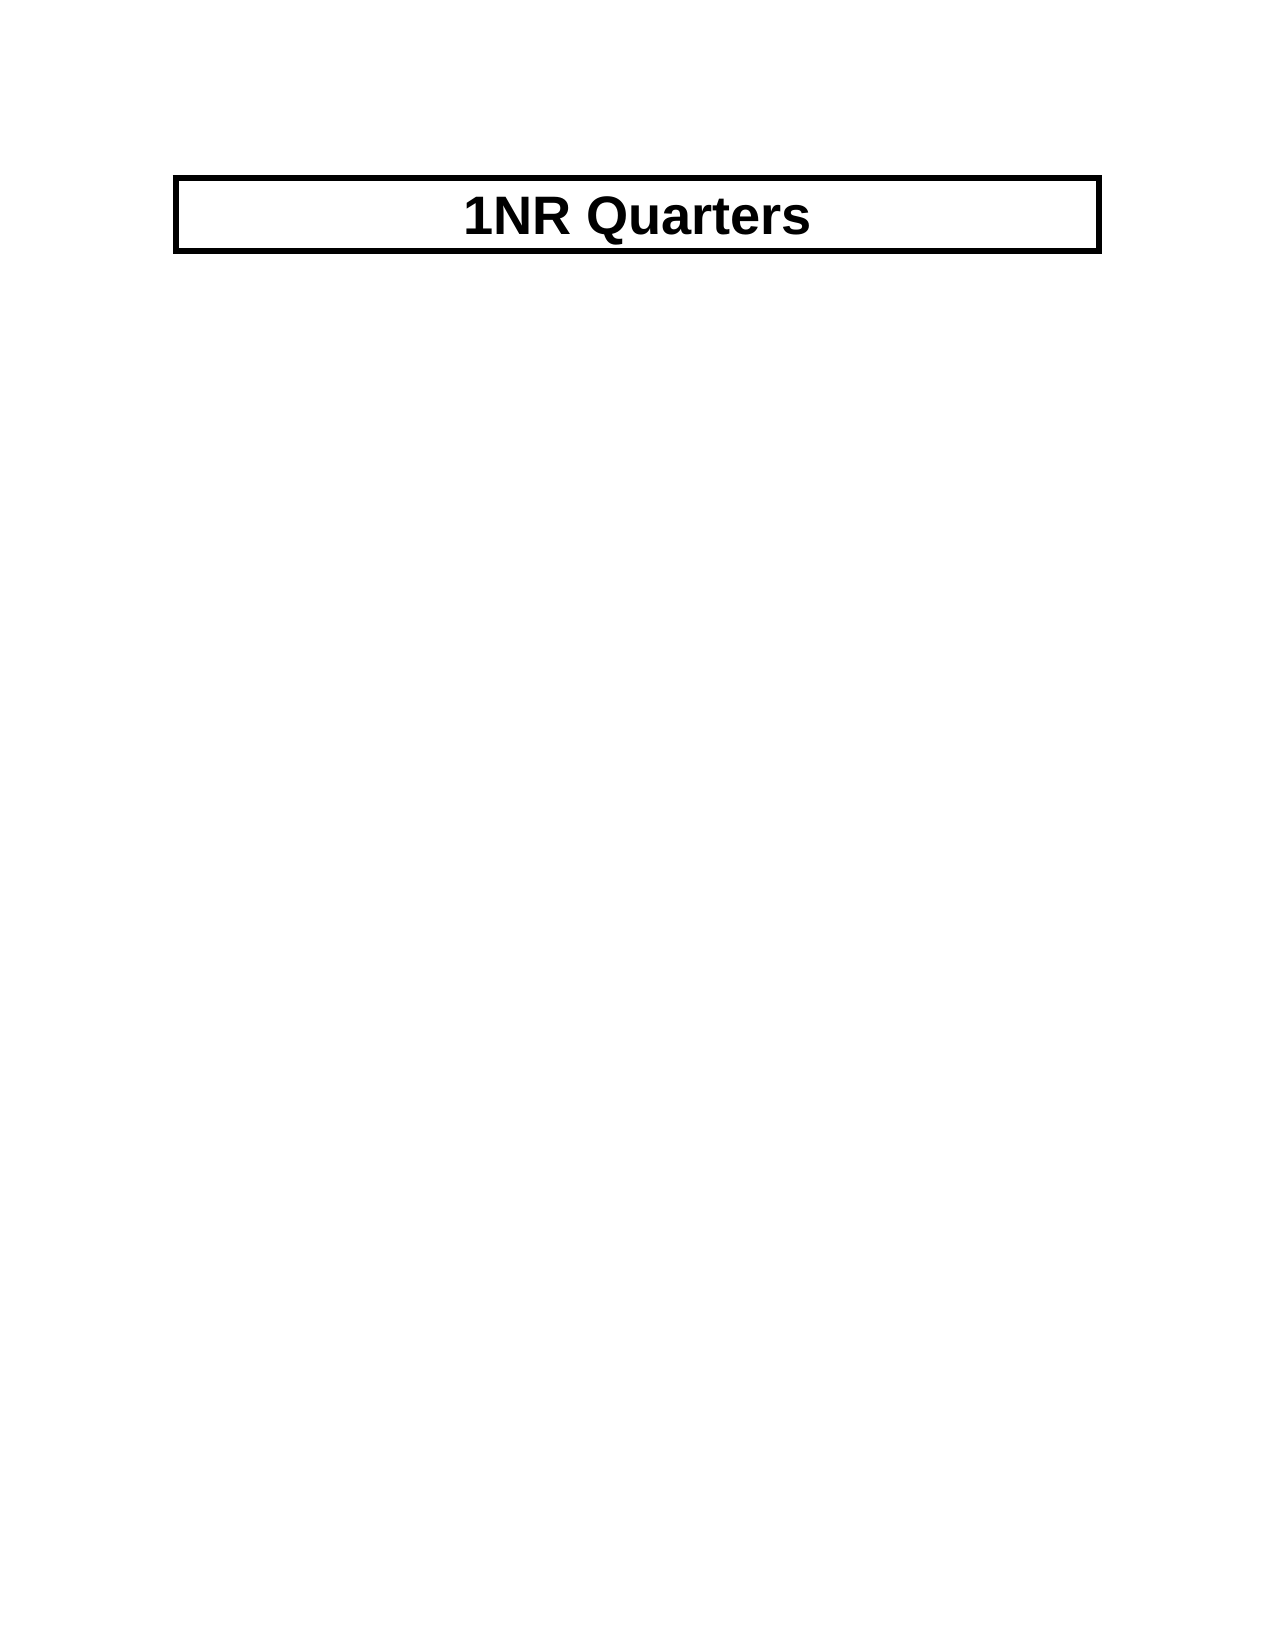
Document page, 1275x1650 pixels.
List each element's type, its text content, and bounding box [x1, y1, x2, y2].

subtitle 1NR Quarters [179, 181, 1096, 248]
